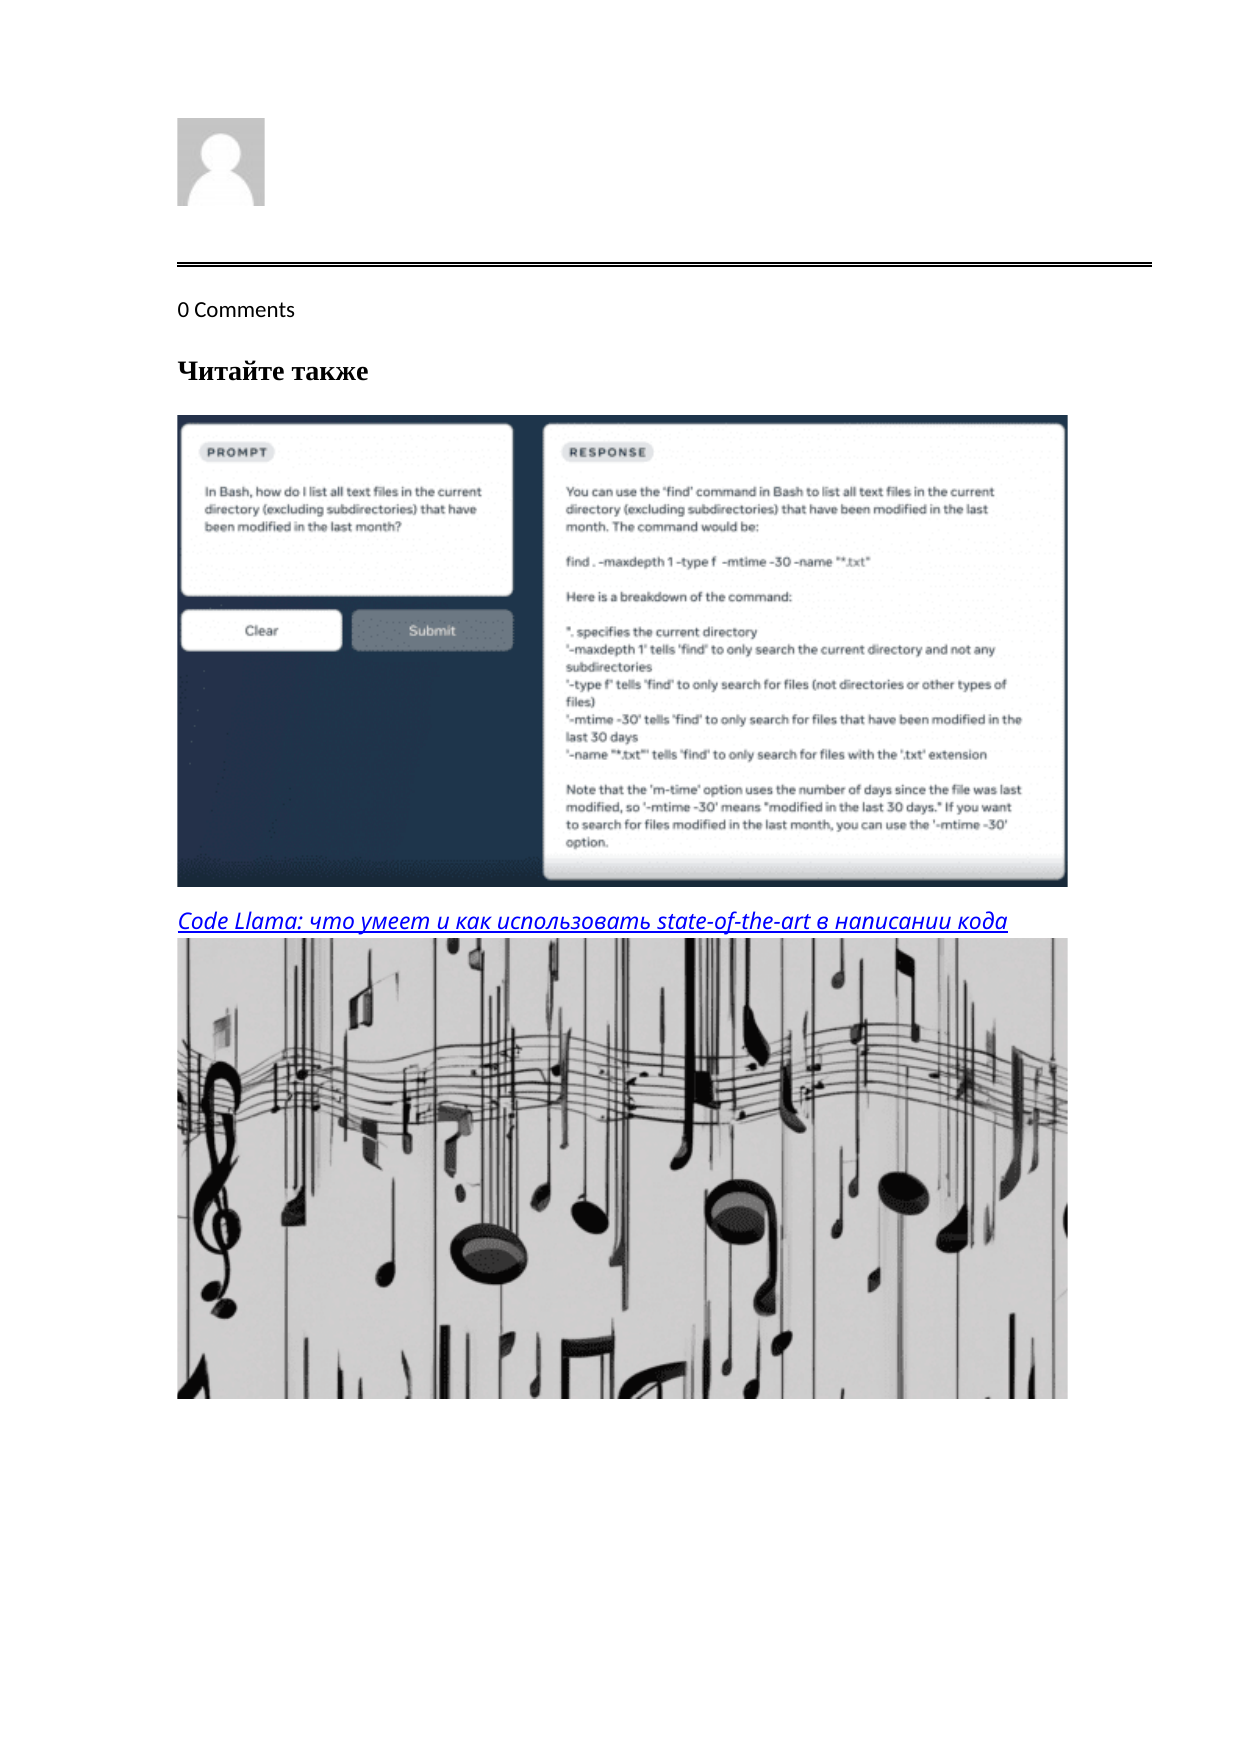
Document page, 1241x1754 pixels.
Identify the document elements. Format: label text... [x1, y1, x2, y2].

subtitle Читайте также [177, 354, 1152, 387]
subtitle Code Llama: что умеет и как использовать state-of-the-art в написании кода [177, 905, 1152, 936]
picture [177, 415, 1068, 887]
picture [177, 118, 265, 206]
picture [177, 938, 1068, 1399]
text 0 Comments [177, 295, 1152, 323]
